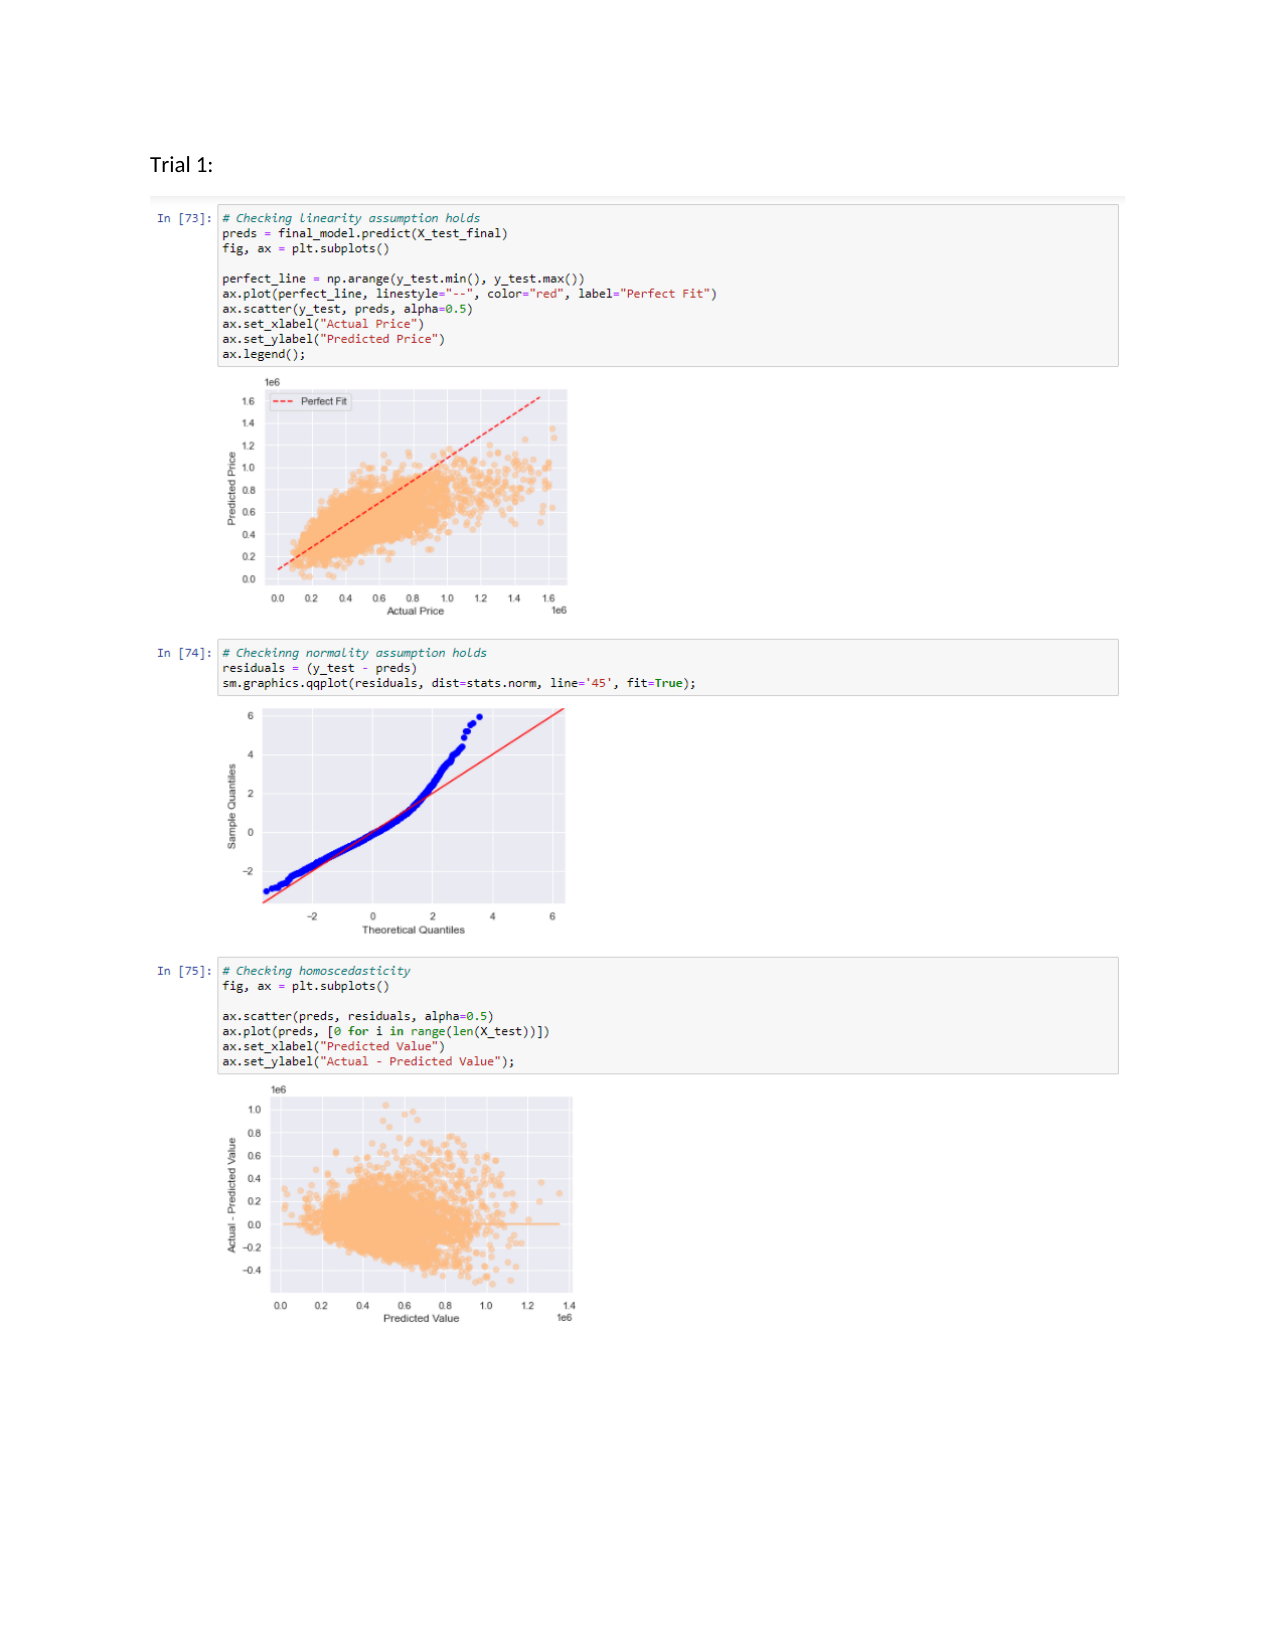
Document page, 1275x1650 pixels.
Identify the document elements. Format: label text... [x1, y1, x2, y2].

picture [150, 196, 1125, 1329]
text Trial 1: [150, 150, 1125, 178]
